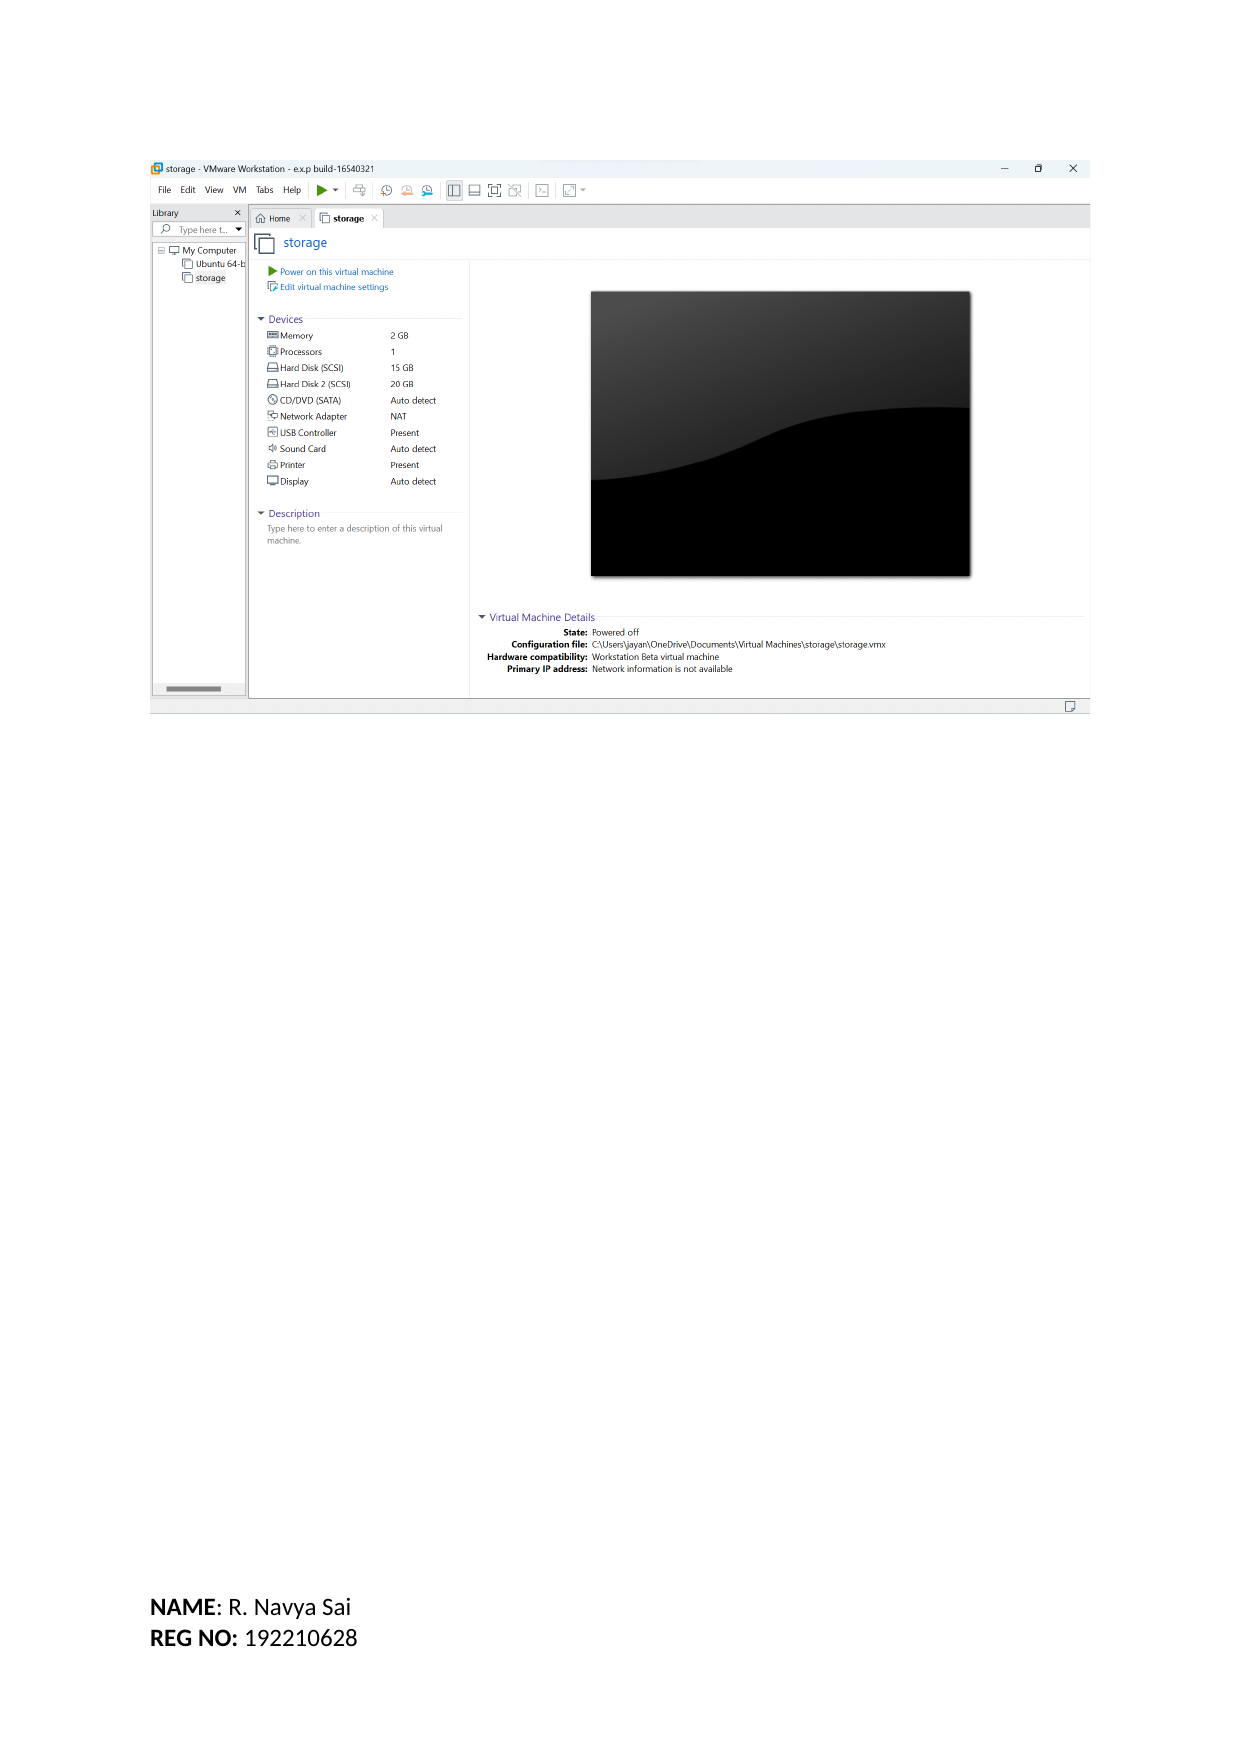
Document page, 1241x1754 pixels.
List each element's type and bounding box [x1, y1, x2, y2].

picture [150, 160, 1091, 714]
